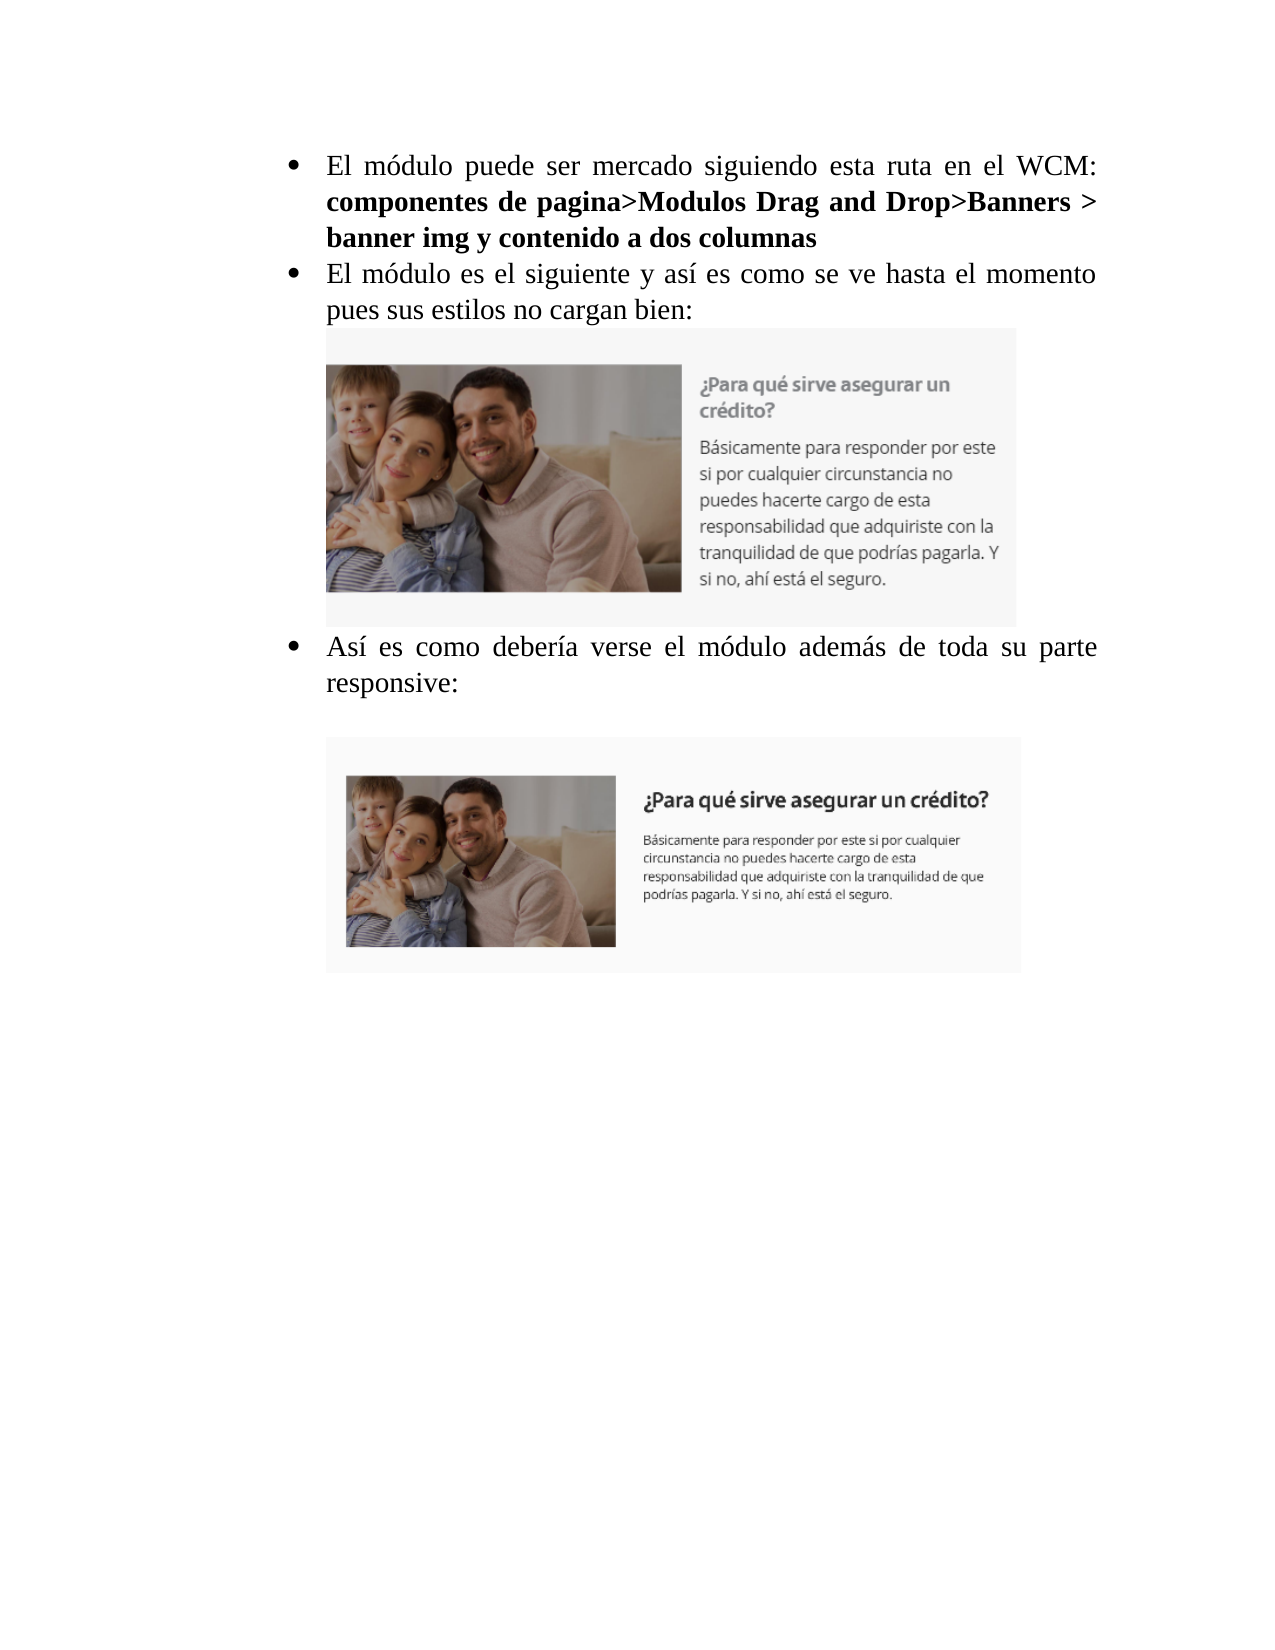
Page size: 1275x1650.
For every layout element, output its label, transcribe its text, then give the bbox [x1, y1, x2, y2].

picture [326, 328, 1017, 627]
list El módulo es el siguiente y así es como se ve hasta el momento pues sus estilos no cargan bien: [288, 256, 1098, 326]
list El módulo puede ser mercado siguiendo esta ruta en el WCM: componentes de pagina>Modulos Drag and Drop>Banners > banner img y contenido a dos columnas [288, 148, 1098, 253]
list Así es como debería verse el módulo además de toda su parte responsive: [288, 629, 1098, 699]
picture [326, 737, 1022, 973]
